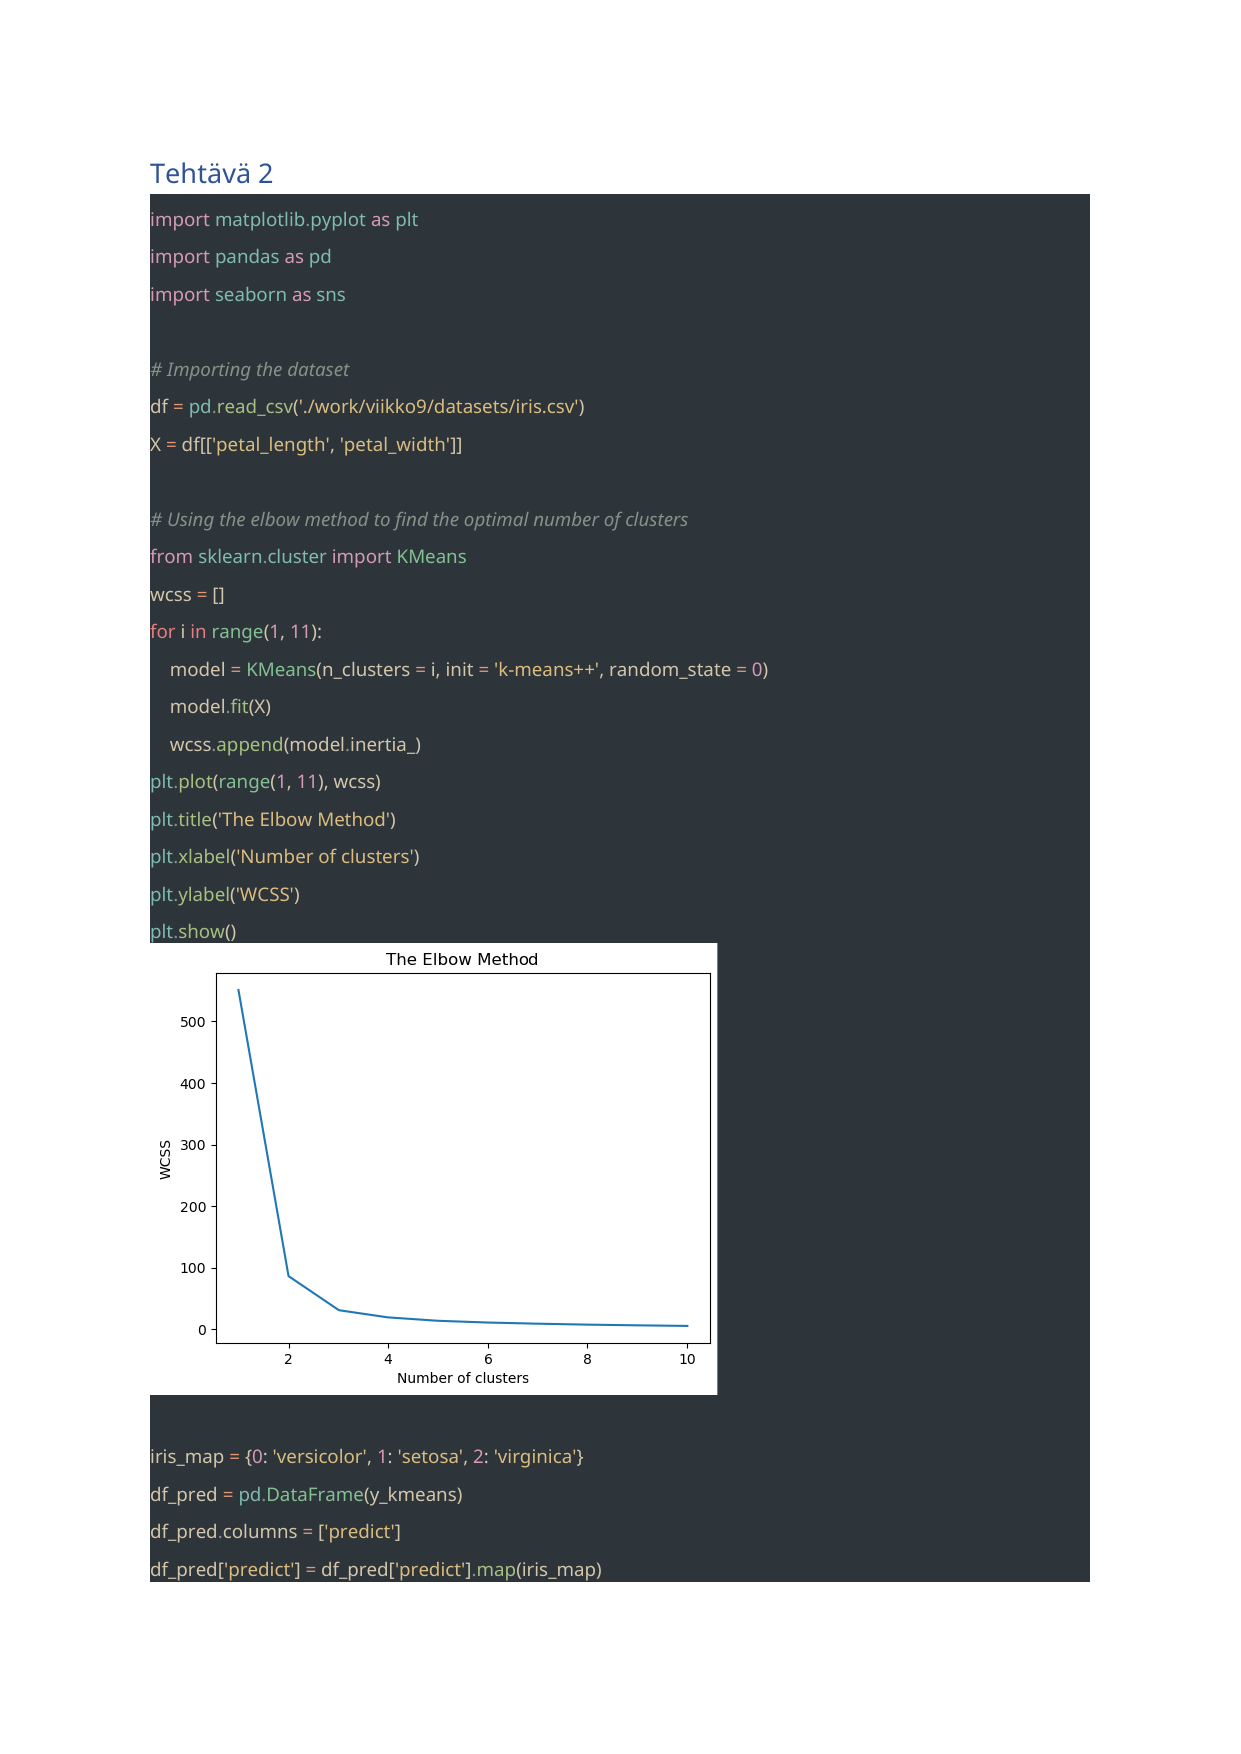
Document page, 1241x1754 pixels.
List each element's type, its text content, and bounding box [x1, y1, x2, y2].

text plt.show() [150, 906, 1090, 944]
text df_pred = pd.DataFrame(y_kmeans) [150, 1469, 1090, 1507]
picture [150, 943, 718, 1395]
text import matplotlib.pyplot as plt [150, 194, 1090, 231]
subtitle Tehtävä 2 [150, 154, 1090, 191]
text plt.plot(range(1, 11), wcss) [150, 756, 1090, 794]
text wcss.append(model.inertia_) [150, 719, 1090, 756]
text import seaborn as sns [150, 269, 1090, 306]
text df = pd.read_csv('./work/viikko9/datasets/iris.csv') [150, 381, 1090, 419]
text model = KMeans(n_clusters = i, init = 'k-means++', random_state = 0) [150, 644, 1090, 681]
text plt.title('The Elbow Method') [150, 794, 1090, 831]
text model.fit(X) [150, 681, 1090, 719]
text plt.xlabel('Number of clusters') [150, 831, 1090, 869]
text plt.ylabel('WCSS') [150, 869, 1090, 906]
text import pandas as pd [150, 231, 1090, 269]
text # Using the elbow method to find the optimal number of clusters [150, 494, 1090, 531]
text wcss = [] [150, 569, 1090, 606]
text X = df[['petal_length', 'petal_width']] [150, 419, 1090, 456]
text from sklearn.cluster import KMeans [150, 531, 1090, 569]
text # Importing the dataset [150, 344, 1090, 381]
text df_pred.columns = ['predict'] [150, 1507, 1090, 1544]
text iris_map = {0: 'versicolor', 1: 'setosa', 2: 'virginica'} [150, 1432, 1090, 1469]
text df_pred['predict'] = df_pred['predict'].map(iris_map) [150, 1544, 1090, 1582]
text for i in range(1, 11): [150, 606, 1090, 644]
